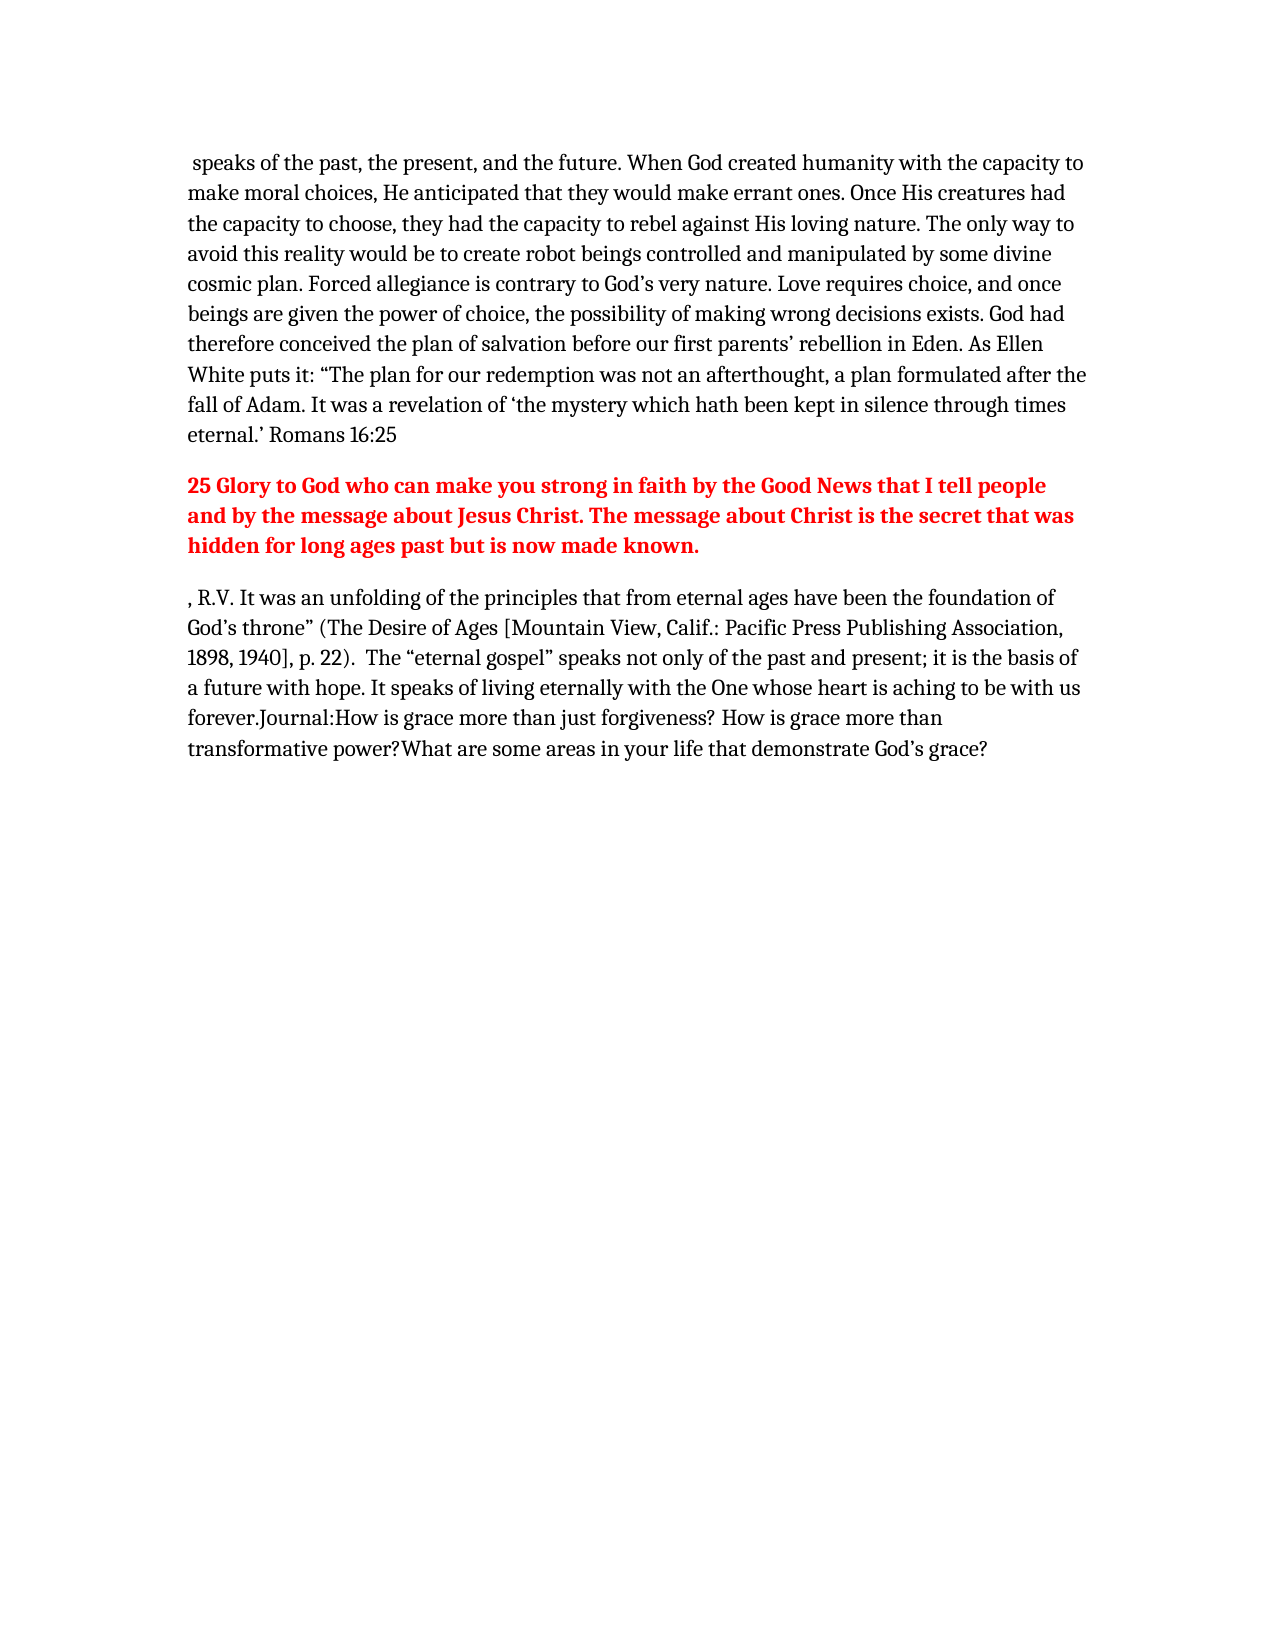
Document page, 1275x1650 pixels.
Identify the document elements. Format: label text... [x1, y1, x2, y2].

text , R.V. It was an unfolding of the principles that from eternal ages have been the foundation of God’s throne” (The Desire of Ages [Mountain View, Calif.: Pacific Press Publishing Association, 1898, 1940], p. 22). The “eternal gospel” speaks not only of the past and present; it is the basis of a future with hope. It speaks of living eternally with the One whose heart is aching to be with us forever.Journal:How is grace more than just forgiveness? How is grace more than transformative power?What are some areas in your life that demonstrate God’s grace? [187, 584, 1087, 792]
text speaks of the past, the present, and the future. When God created humanity with the capacity to make moral choices, He anticipated that they would make errant ones. Once His creatures had the capacity to choose, they had the capacity to rebel against His loving nature. The only way to avoid this reality would be to create robot beings controlled and manipulated by some divine cosmic plan. Forced allegiance is contrary to God’s very nature. Love requires choice, and once beings are given the power of choice, the possibility of making wrong decisions exists. God had therefore conceived the plan of salvation before our first parents’ rebellion in Eden. As Ellen White puts it: “The plan for our redemption was not an afterthought, a plan formulated after the fall of Adam. It was a revelation of ‘the mystery which hath been kept in silence through times eternal.’ Romans 16:25 [187, 150, 1087, 448]
text 25 Glory to God who can make you strong in faith by the Good News that I tell people and by the message about Jesus Christ. The message about Christ is the secret that was hidden for long ages past but is now made known. [187, 473, 1087, 560]
